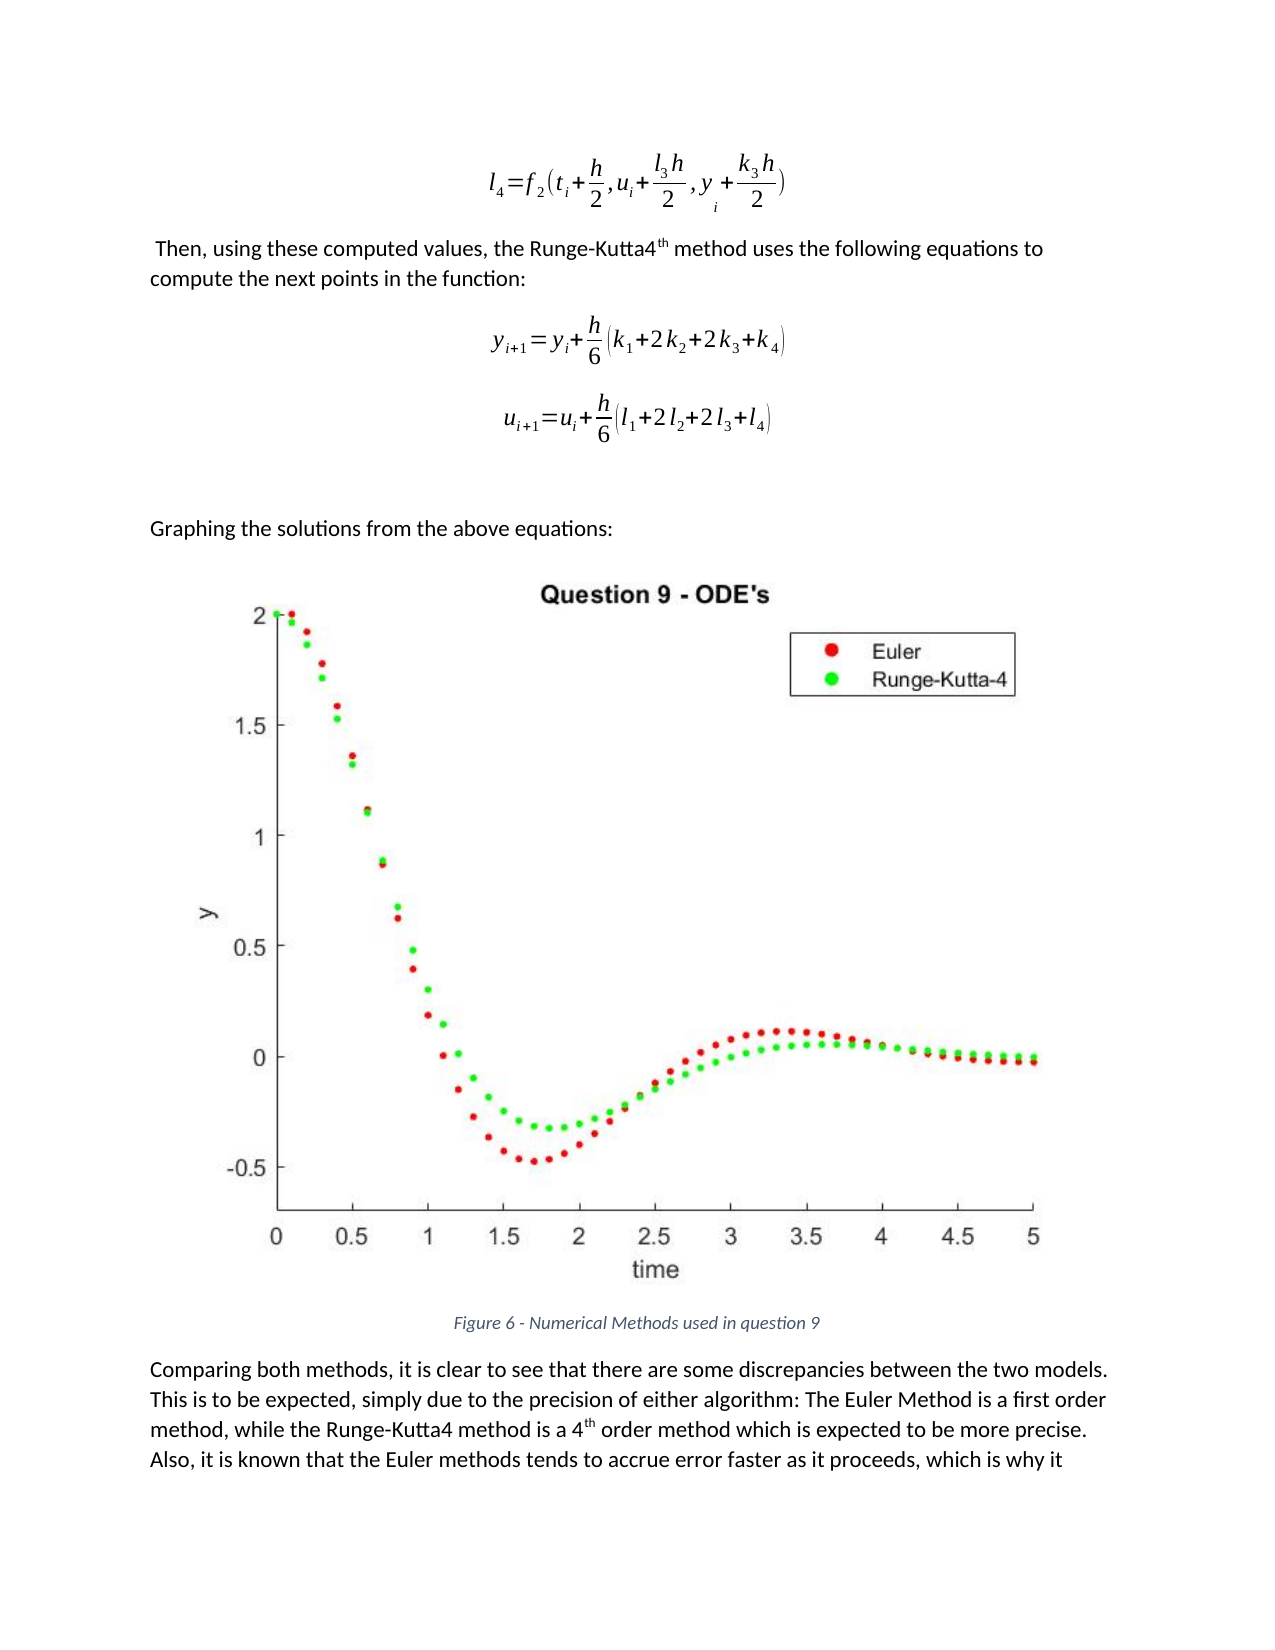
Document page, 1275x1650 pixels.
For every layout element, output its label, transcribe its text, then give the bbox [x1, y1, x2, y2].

text Then, using these computed values, the Runge-Kutta4th method uses the following equations to compute the next points in the function: [150, 234, 1125, 293]
picture [150, 560, 1125, 1292]
text Graphing the solutions from the above equations: [150, 514, 1125, 542]
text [150, 1355, 1125, 1473]
text Figure 6 - Numerical Methods used in question 9 [150, 1311, 1125, 1334]
